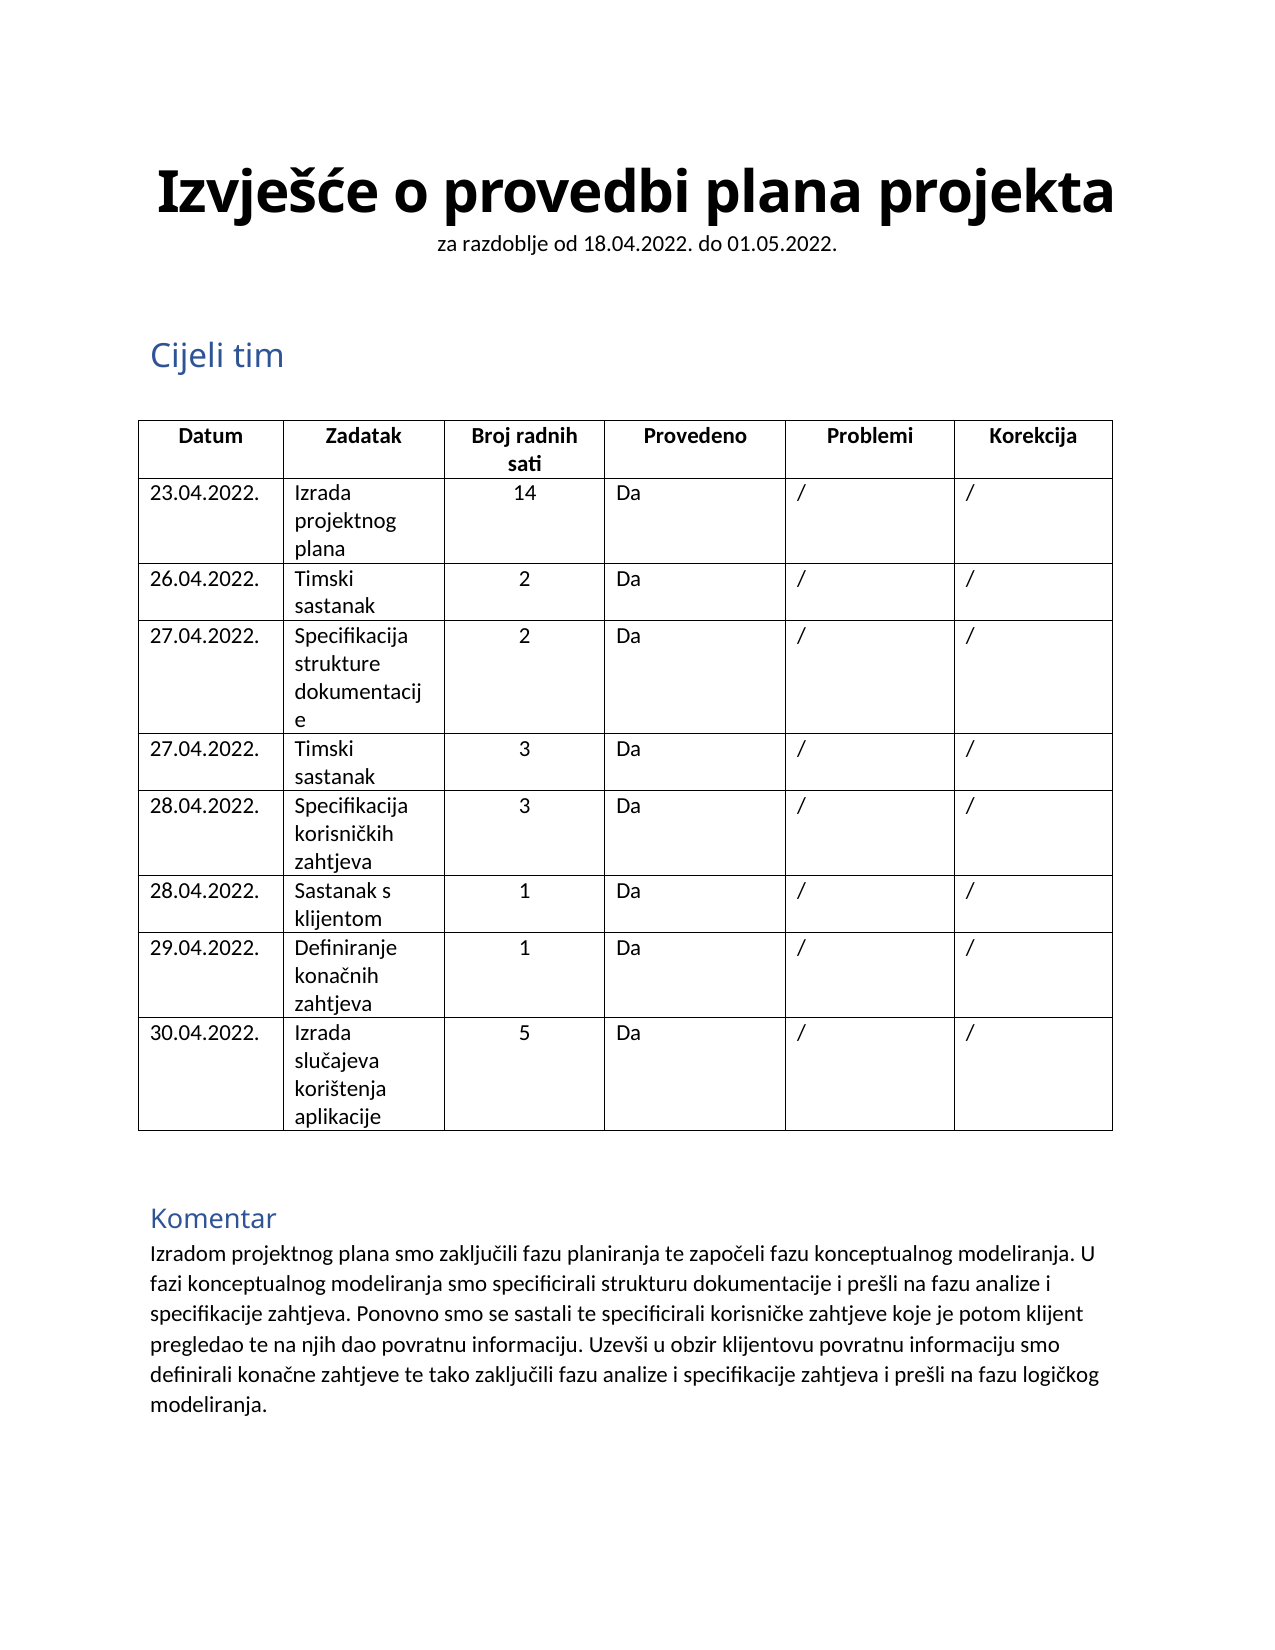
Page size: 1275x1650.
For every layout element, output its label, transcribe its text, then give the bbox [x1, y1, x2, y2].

table_cell Da [605, 933, 785, 1017]
table_cell 2 [445, 621, 604, 733]
table_cell 27.04.2022. [139, 734, 283, 790]
table_cell Da [605, 479, 785, 563]
table_cell 27.04.2022. [139, 621, 283, 733]
text za razdoblje od 18.04.2022. do 01.05.2022. [150, 229, 1125, 257]
table_header Problemi [786, 421, 954, 477]
table_cell / [786, 564, 954, 620]
table_cell 5 [445, 1018, 604, 1130]
table_cell / [786, 933, 954, 1017]
table_cell 23.04.2022. [139, 479, 283, 563]
title Izvješće o provedbi plana projekta [150, 150, 1125, 229]
table_cell Izrada projektnog plana [284, 479, 444, 563]
table_cell Definiranje konačnih zahtjeva [284, 933, 444, 1017]
table_cell 30.04.2022. [139, 1018, 283, 1130]
table_cell Izrada slučajeva korištenja aplikacije [284, 1018, 444, 1130]
table_cell Specifikacija strukture dokumentacije [284, 621, 444, 733]
table_cell 28.04.2022. [139, 791, 283, 875]
table_cell Timski sastanak [284, 564, 444, 620]
table_cell / [955, 564, 1112, 620]
table_cell / [955, 933, 1112, 1017]
table_cell Specifikacija korisničkih zahtjeva [284, 791, 444, 875]
table_cell / [955, 734, 1112, 790]
subtitle Cijeli tim [150, 332, 1125, 377]
table_cell Sastanak s klijentom [284, 876, 444, 932]
table_cell Da [605, 621, 785, 733]
table_header Korekcija [955, 421, 1112, 477]
table_cell 3 [445, 734, 604, 790]
table_header Zadatak [284, 421, 444, 477]
text Izradom projektnog plana smo zaključili fazu planiranja te započeli fazu konceptualnog modeliranja. U fazi konceptualnog modeliranja smo specificirali strukturu dokumentacije i prešli na fazu analize i specifikacije zahtjeva. Ponovno smo se sastali te specificirali korisničke zahtjeve koje je potom klijent pregledao te na njih dao povratnu informaciju. Uzevši u obzir klijentovu povratnu informaciju smo definirali konačne zahtjeve te tako zaključili fazu analize i specifikacije zahtjeva i prešli na fazu logičkog modeliranja. [150, 1239, 1125, 1418]
table_header Provedeno [605, 421, 785, 477]
table_cell Da [605, 564, 785, 620]
table_cell 1 [445, 876, 604, 932]
table_cell / [786, 734, 954, 790]
table_cell 14 [445, 479, 604, 563]
table_cell / [955, 1018, 1112, 1130]
subtitle Komentar [150, 1199, 1125, 1236]
table_cell / [786, 479, 954, 563]
table_cell 2 [445, 564, 604, 620]
table_cell 28.04.2022. [139, 876, 283, 932]
table_cell 3 [445, 791, 604, 875]
table_header Broj radnih sati [445, 421, 604, 477]
table_cell / [955, 479, 1112, 563]
table_cell / [955, 621, 1112, 733]
table_cell / [955, 791, 1112, 875]
table_cell / [786, 621, 954, 733]
table_cell Da [605, 791, 785, 875]
table_cell Da [605, 876, 785, 932]
table_cell / [786, 1018, 954, 1130]
table_cell / [786, 876, 954, 932]
table_header Datum [139, 421, 283, 477]
table_cell / [786, 791, 954, 875]
table_cell / [955, 876, 1112, 932]
table_cell 26.04.2022. [139, 564, 283, 620]
table_cell 29.04.2022. [139, 933, 283, 1017]
table_cell Timski sastanak [284, 734, 444, 790]
table_cell 1 [445, 933, 604, 1017]
table_cell Da [605, 1018, 785, 1130]
table_cell Da [605, 734, 785, 790]
